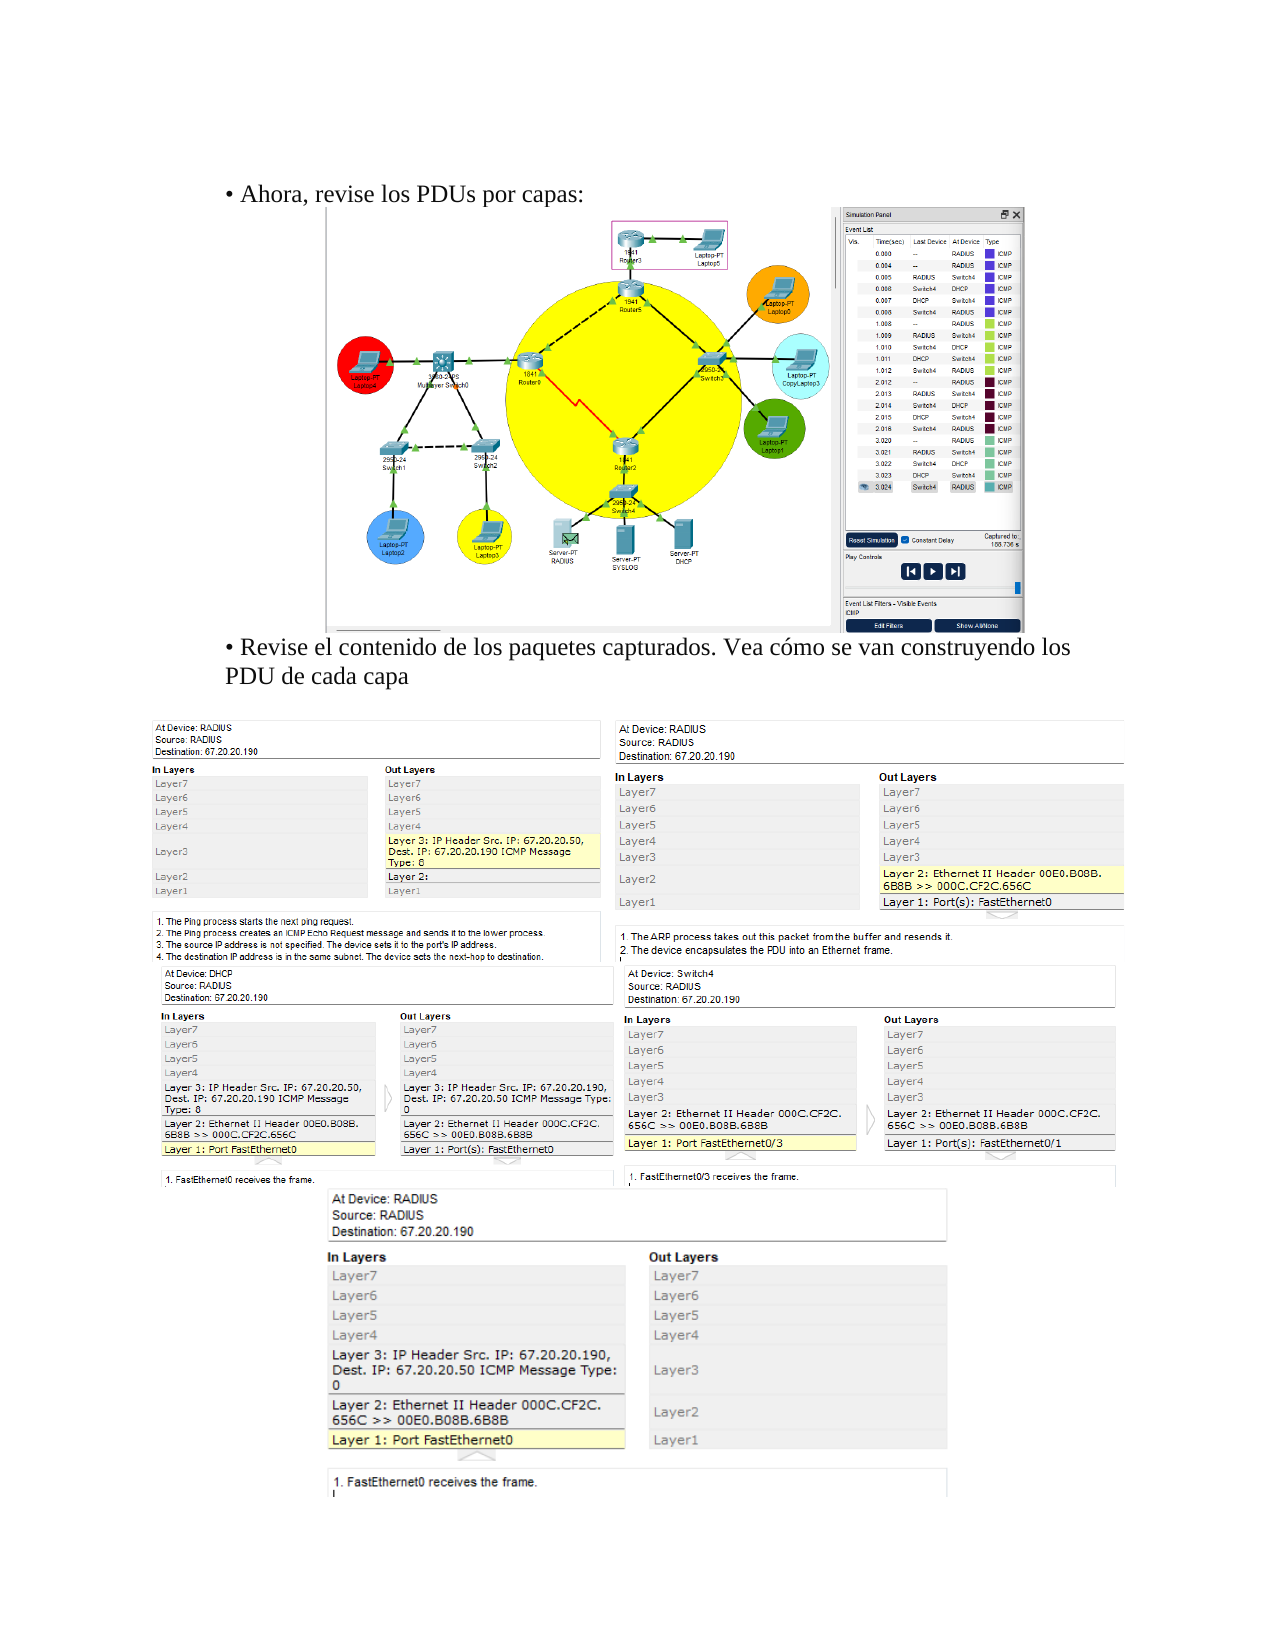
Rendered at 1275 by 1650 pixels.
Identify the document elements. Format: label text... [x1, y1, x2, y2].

picture [325, 207, 1025, 633]
text • Ahora, revise los PDUs por capas: [225, 179, 1125, 207]
picture [150, 718, 1125, 1497]
text • Revise el contenido de los paquetes capturados. Vea cómo se van construyendo los PDU de cada capa [225, 632, 1125, 690]
